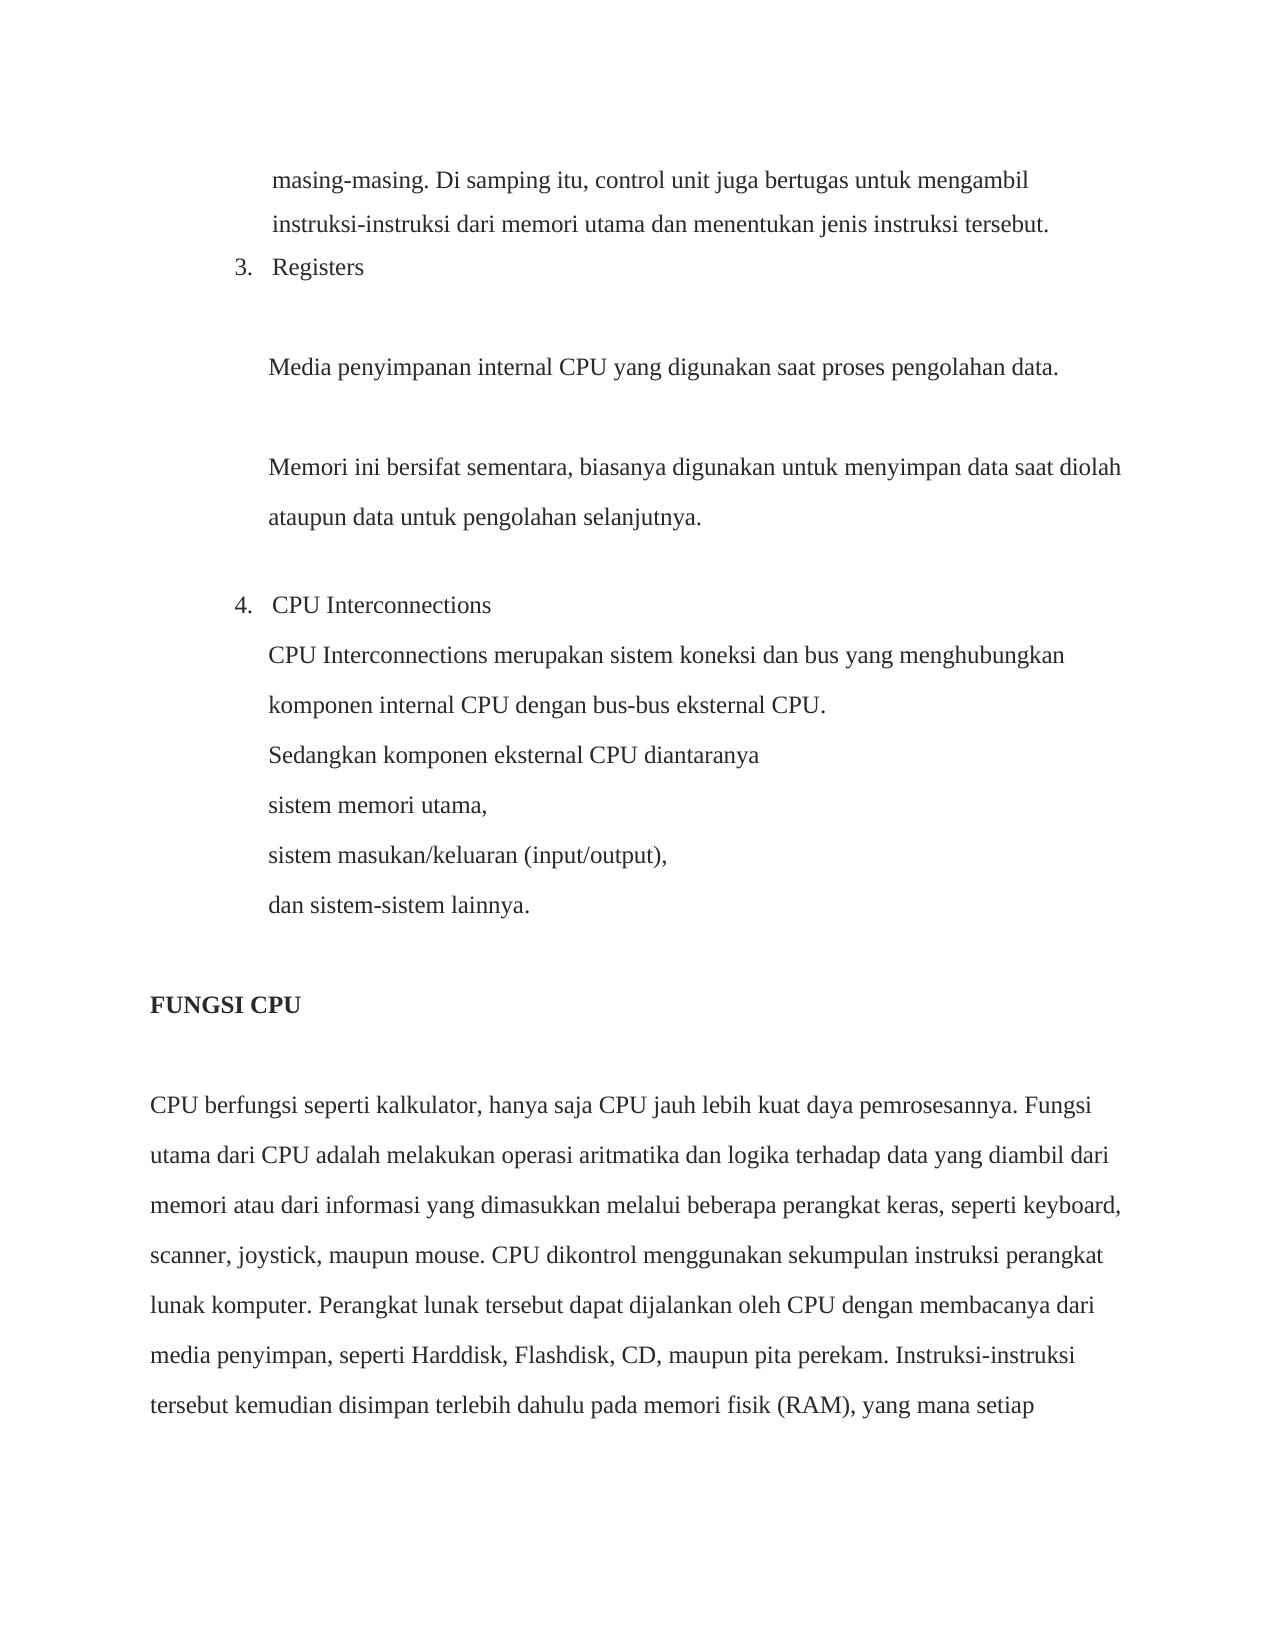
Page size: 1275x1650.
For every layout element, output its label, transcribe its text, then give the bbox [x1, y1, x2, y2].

text Media penyimpanan internal CPU yang digunakan saat proses pengolahan data. [268, 331, 1125, 381]
text sistem masukan/keluaran (input/output), [268, 819, 1125, 869]
text FUNGSI CPU [150, 969, 1125, 1019]
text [150, 1069, 1125, 1419]
list CPU Interconnections [234, 575, 1125, 619]
text Memori ini bersifat sementara, biasanya digunakan untuk menyimpan data saat diolah ataupun data untuk pengolahan selanjutnya. [268, 431, 1125, 531]
text Sedangkan komponen eksternal CPU diantaranya [268, 719, 1125, 769]
text dan sistem-sistem lainnya. [193, 869, 1125, 919]
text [272, 150, 1125, 237]
text sistem memori utama, [268, 769, 1125, 819]
text CPU Interconnections merupakan sistem koneksi dan bus yang menghubungkan komponen internal CPU dengan bus-bus eksternal CPU. [268, 619, 1125, 719]
list Registers [234, 237, 1125, 281]
